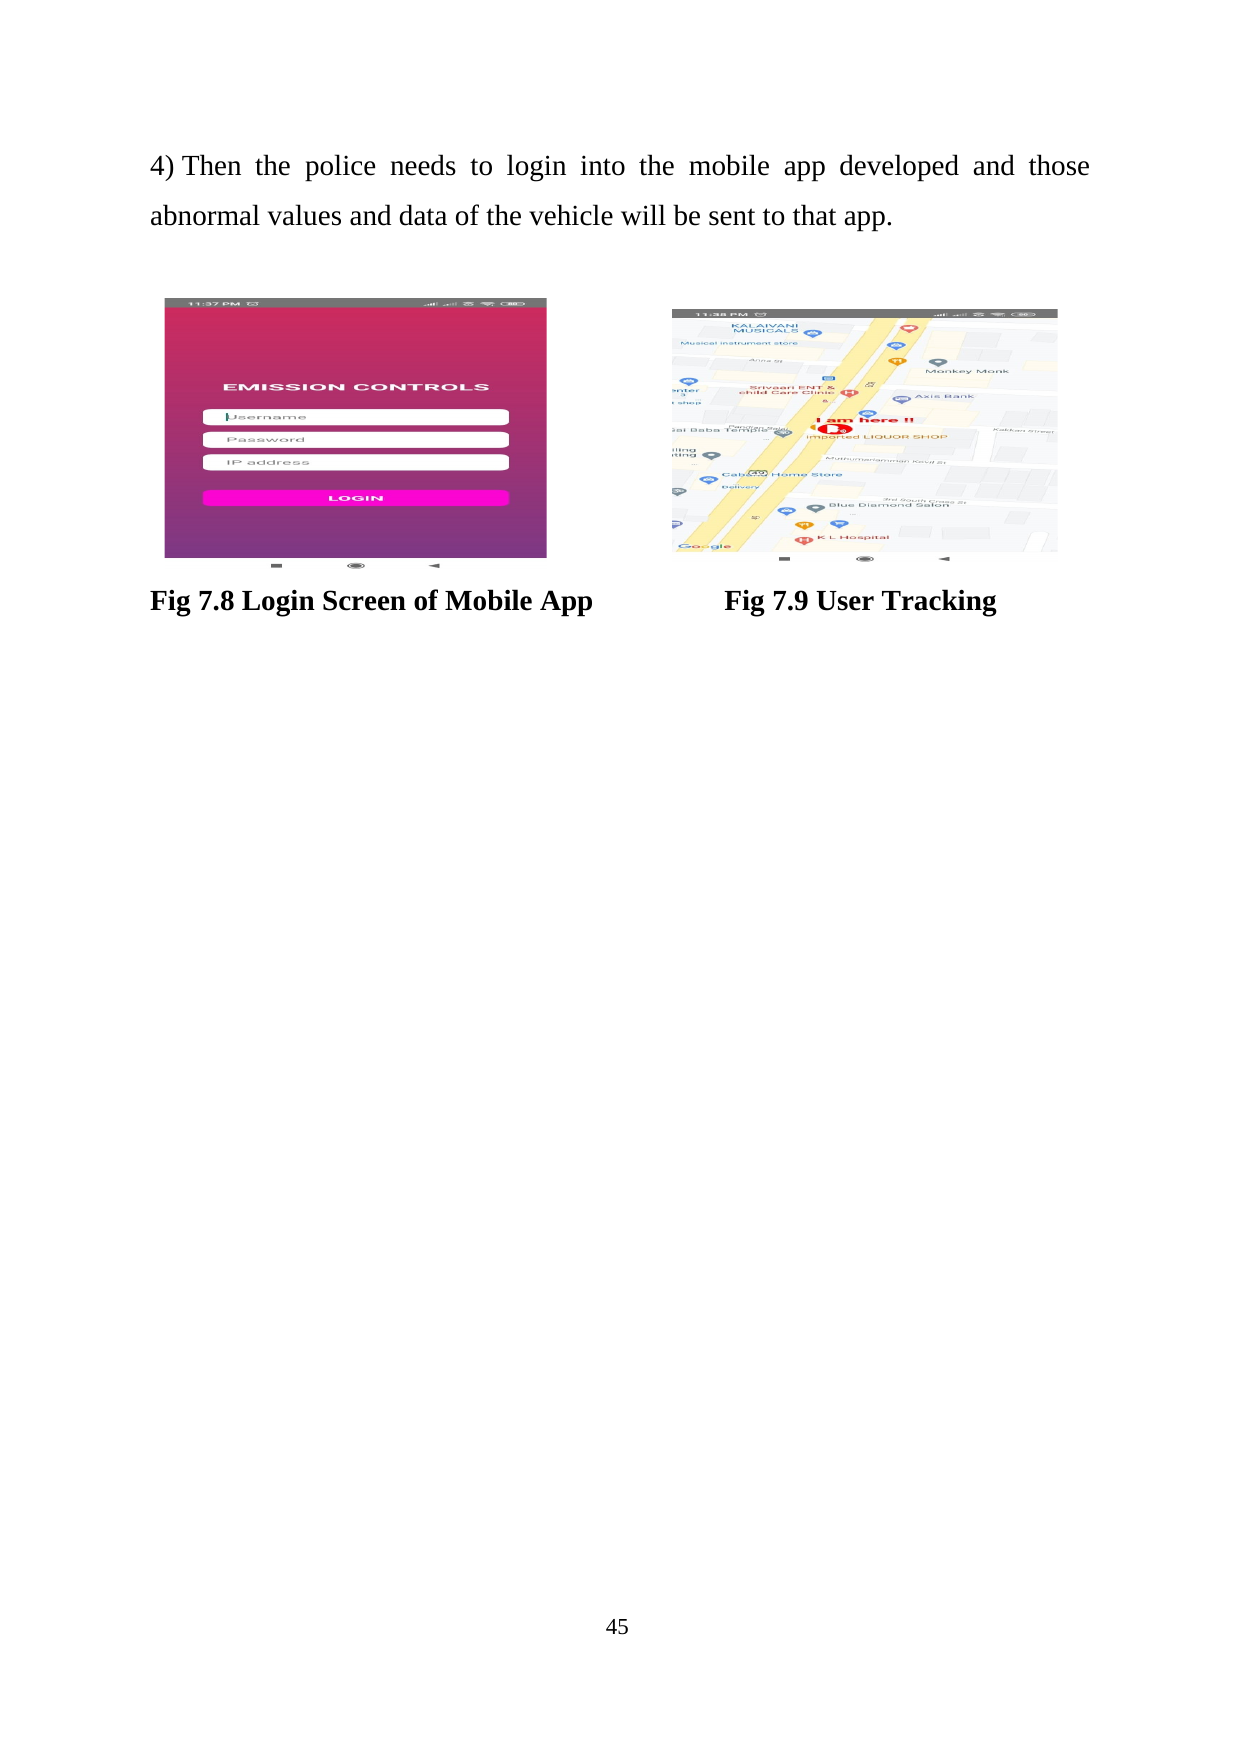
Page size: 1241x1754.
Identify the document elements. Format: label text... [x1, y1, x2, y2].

picture [164, 298, 547, 569]
list Then the police needs to login into the mobile app developed and those abnormal values and data of the vehicle will be sent to that app. [150, 148, 1092, 232]
picture [672, 309, 1058, 562]
